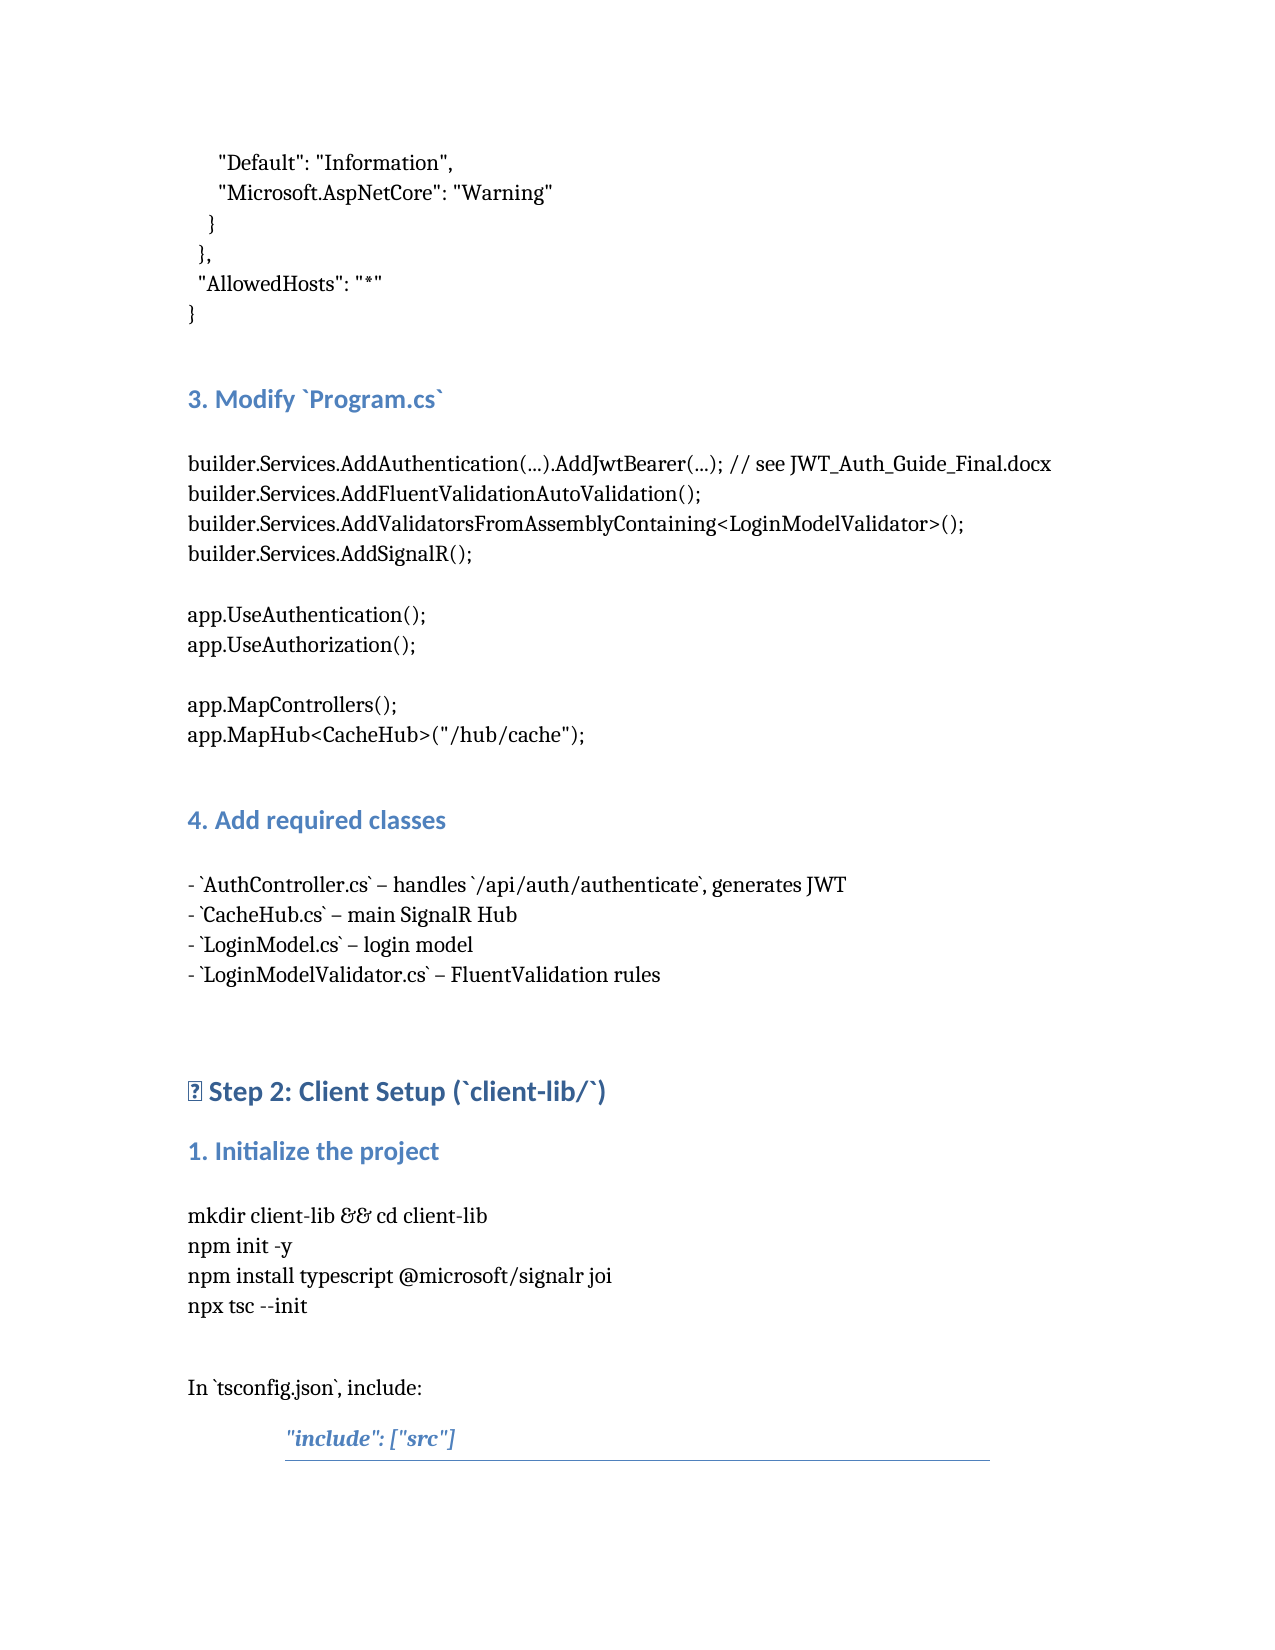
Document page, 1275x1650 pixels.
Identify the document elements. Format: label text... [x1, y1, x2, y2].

text - `AuthController.cs` – handles `/api/auth/authenticate`, generates JWT - `CacheHub.cs` – main SignalR Hub - `LoginModel.cs` – login model - `LoginModelValidator.cs` – FluentValidation rules [187, 841, 1087, 1019]
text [187, 150, 1087, 358]
subtitle 1. Initialize the project [187, 1134, 1087, 1167]
subtitle 3. Modify `Program.cs` [187, 382, 1087, 415]
text In `tsconfig.json`, include: [187, 1374, 1087, 1401]
subtitle 🧪 Step 2: Client Setup (`client-lib/`) [187, 1073, 1087, 1108]
text mkdir client-lib && cd client-lib npm init -y npm install typescript @microsoft/signalr joi npx tsc --init [187, 1172, 1087, 1350]
text "include": ["src"] [285, 1426, 990, 1460]
subtitle 4. Add required classes [187, 803, 1087, 837]
text builder.Services.AddAuthentication(...).AddJwtBearer(...); // see JWT_Auth_Guide_Final.docx builder.Services.AddFluentValidationAutoValidation(); builder.Services.AddValidatorsFromAssemblyContaining<LoginModelValidator>(); builder.Services.AddSignalR(); app.UseAuthentication(); app.UseAuthorization(); app.MapControllers(); app.MapHub<CacheHub>("/hub/cache"); [187, 420, 1087, 779]
